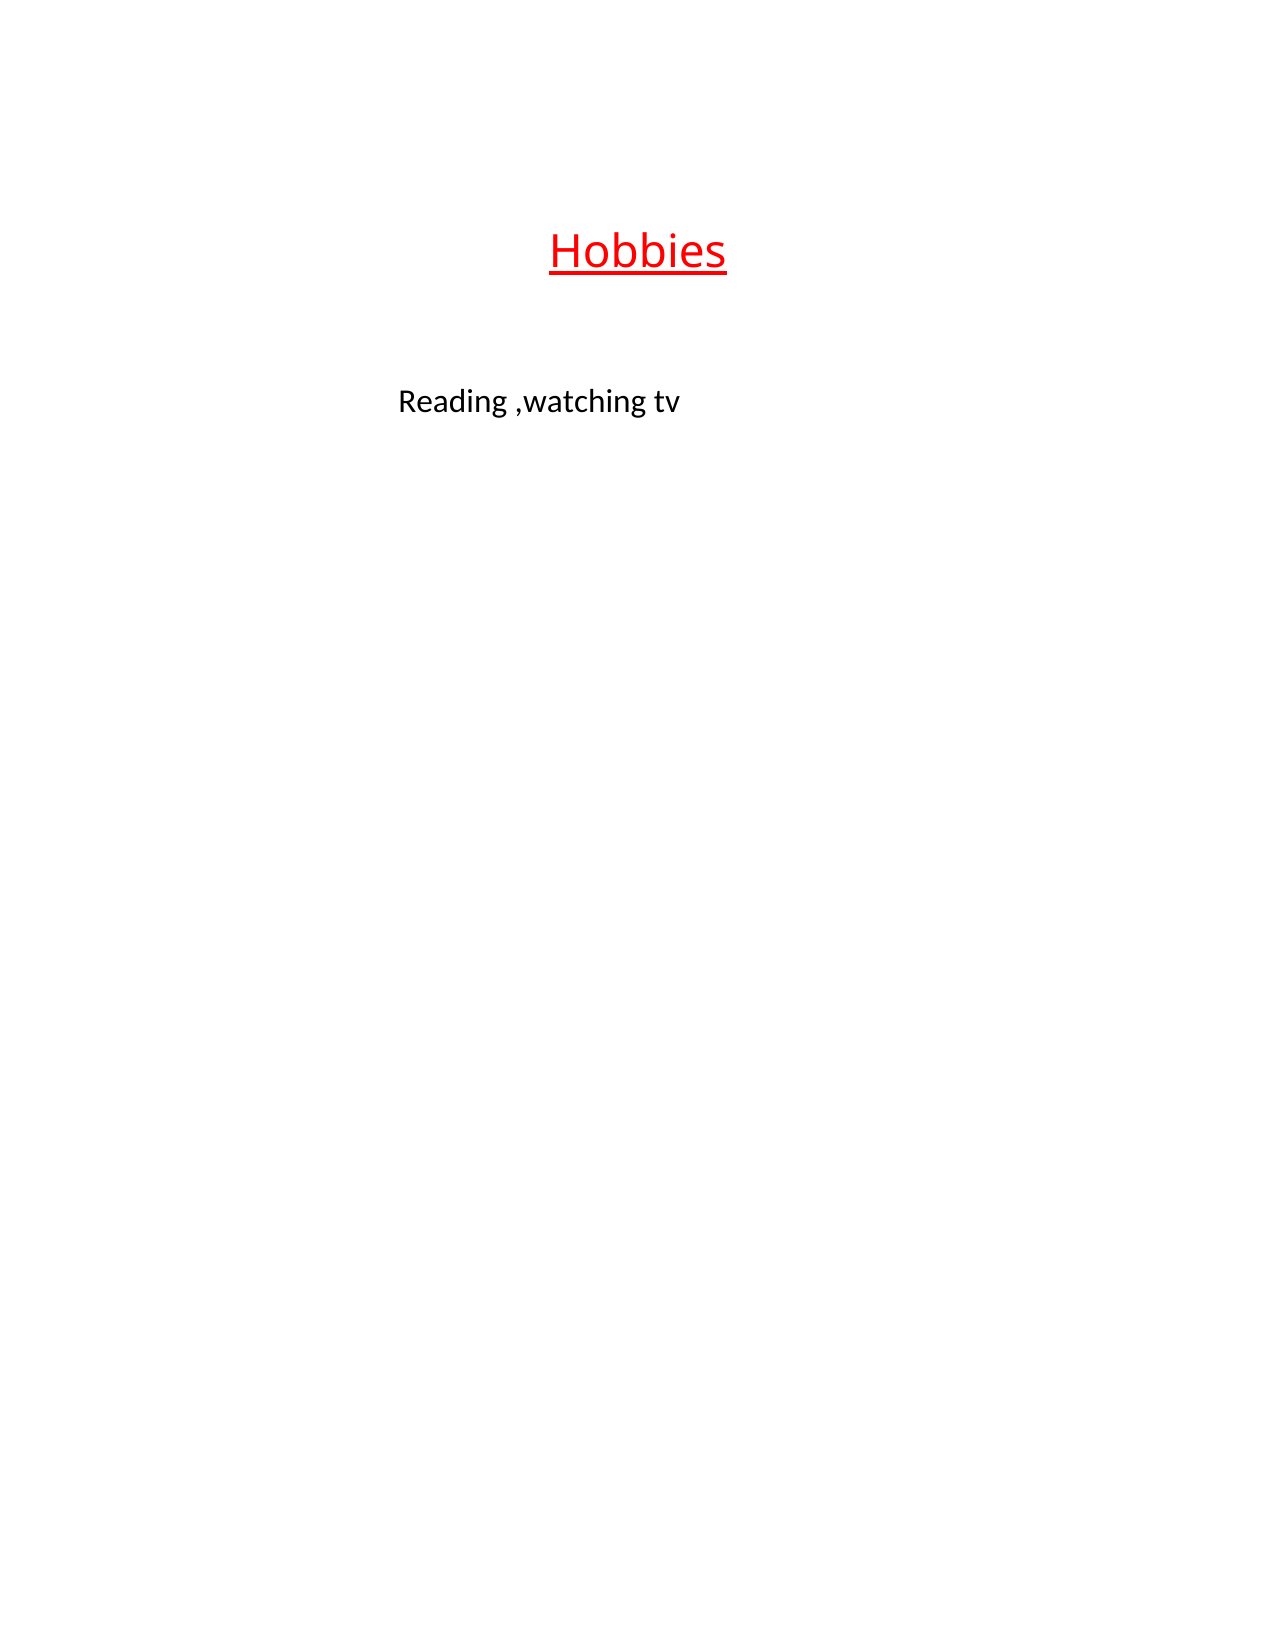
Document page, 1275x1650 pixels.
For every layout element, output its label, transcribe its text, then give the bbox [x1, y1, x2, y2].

subtitle Hobbies [150, 219, 1125, 281]
list Reading ,watching tv [225, 380, 1125, 421]
